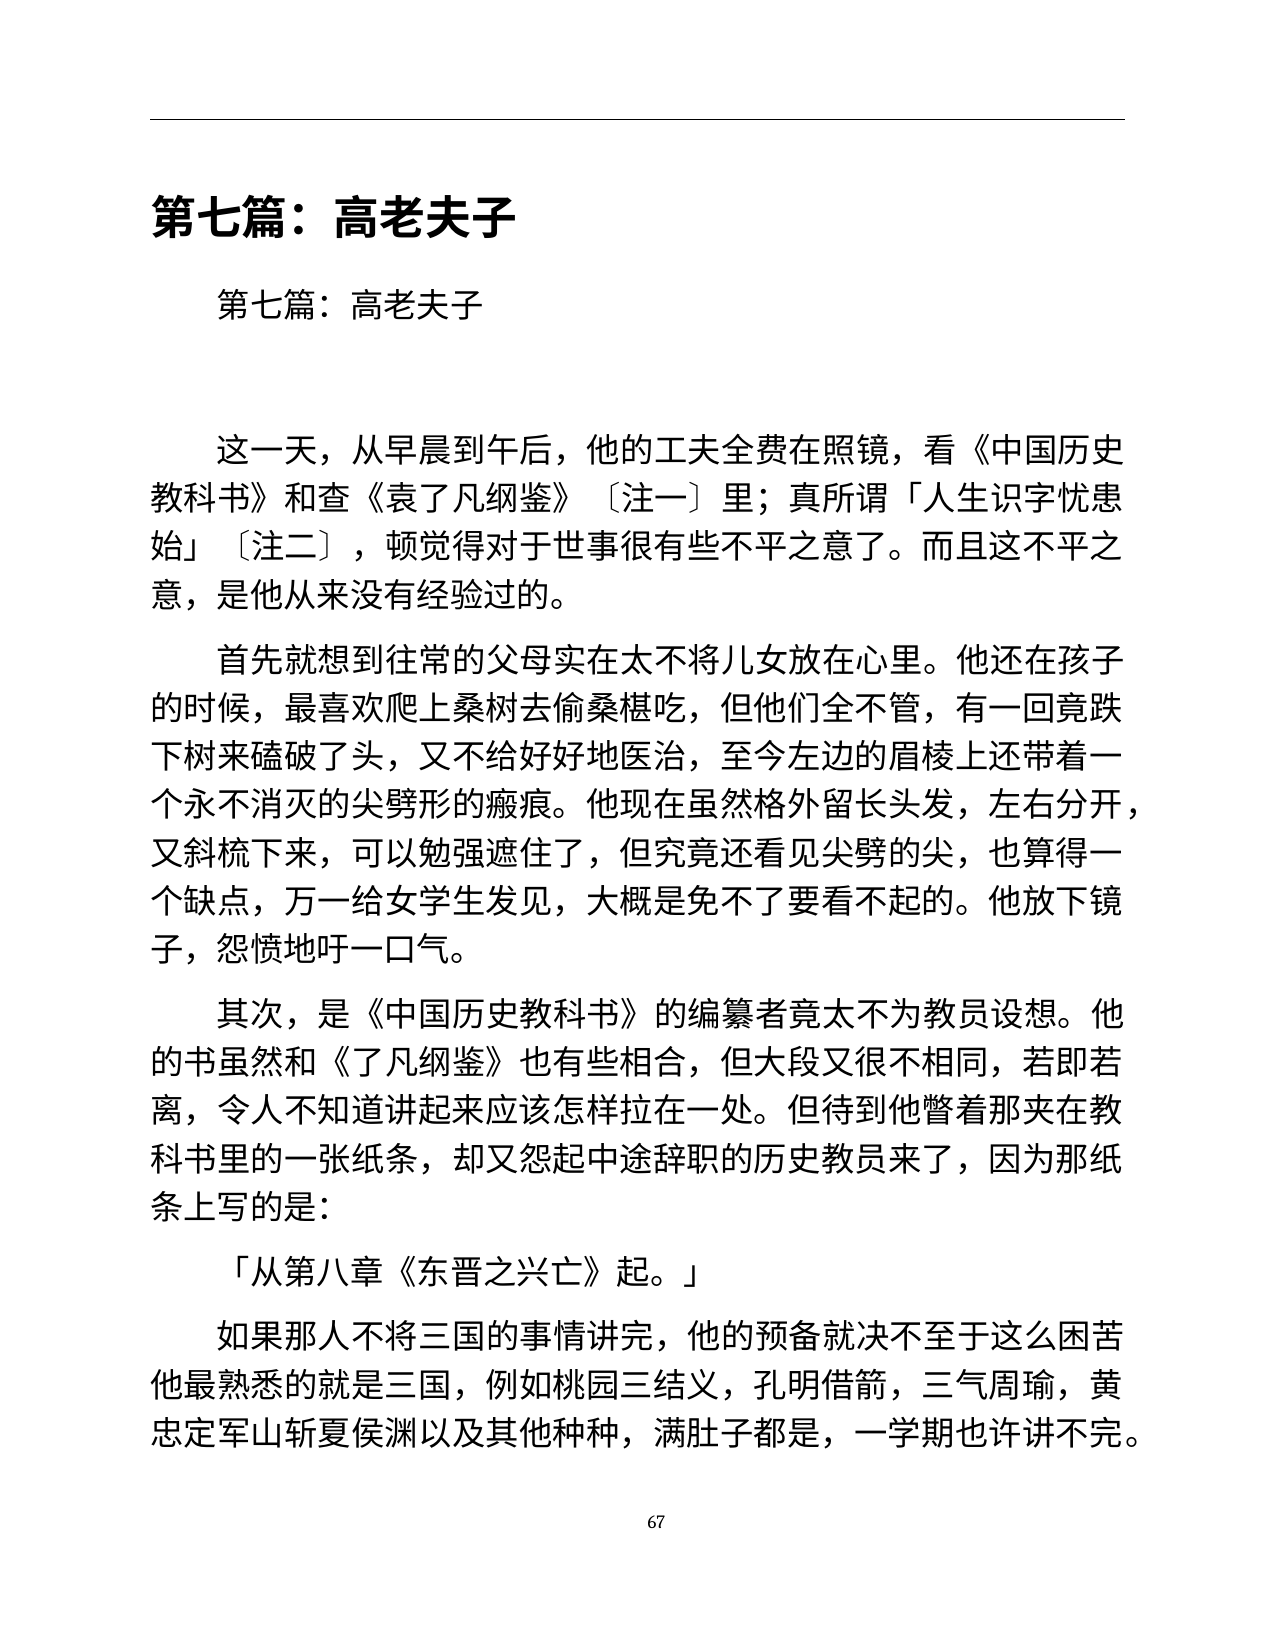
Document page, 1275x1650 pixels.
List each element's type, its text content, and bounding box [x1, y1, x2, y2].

text 这一天，从早晨到午后，他的工夫全费在照镜，看《中国历史教科书》和查《袁了凡纲鉴》〔注一〕里；真所谓「人生识字忧患始」〔注二〕，顿觉得对于世事很有些不平之意了。而且这不平之意，是他从来没有经验过的。 [150, 424, 1125, 617]
text 其次，是《中国历史教科书》的编纂者竟太不为教员设想。他的书虽然和《了凡纲鉴》也有些相合，但大段又很不相同，若即若离，令人不知道讲起来应该怎样拉在一处。但待到他瞥着那夹在教科书里的一张纸条，却又怨起中途辞职的历史教员来了，因为那纸条上写的是： [150, 988, 1125, 1229]
text 第七篇：高老夫子 [150, 181, 1125, 248]
text 第七篇：高老夫子 [150, 279, 1125, 327]
text 「从第八章《东晋之兴亡》起。」 [150, 1245, 1125, 1294]
text 首先就想到往常的父母实在太不将儿女放在心里。他还在孩子的时候，最喜欢爬上桑树去偷桑椹吃，但他们全不管，有一回竟跌下树来磕破了头，又不给好好地医治，至今左边的眉棱上还带着一个永不消灭的尖劈形的瘢痕。他现在虽然格外留长头发，左右分开，又斜梳下来，可以勉强遮住了，但究竟还看见尖劈的尖，也算得一个缺点，万一给女学生发见，大概是免不了要看不起的。他放下镜子，怨愤地吁一口气。 [150, 633, 1125, 971]
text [150, 1310, 1125, 1455]
